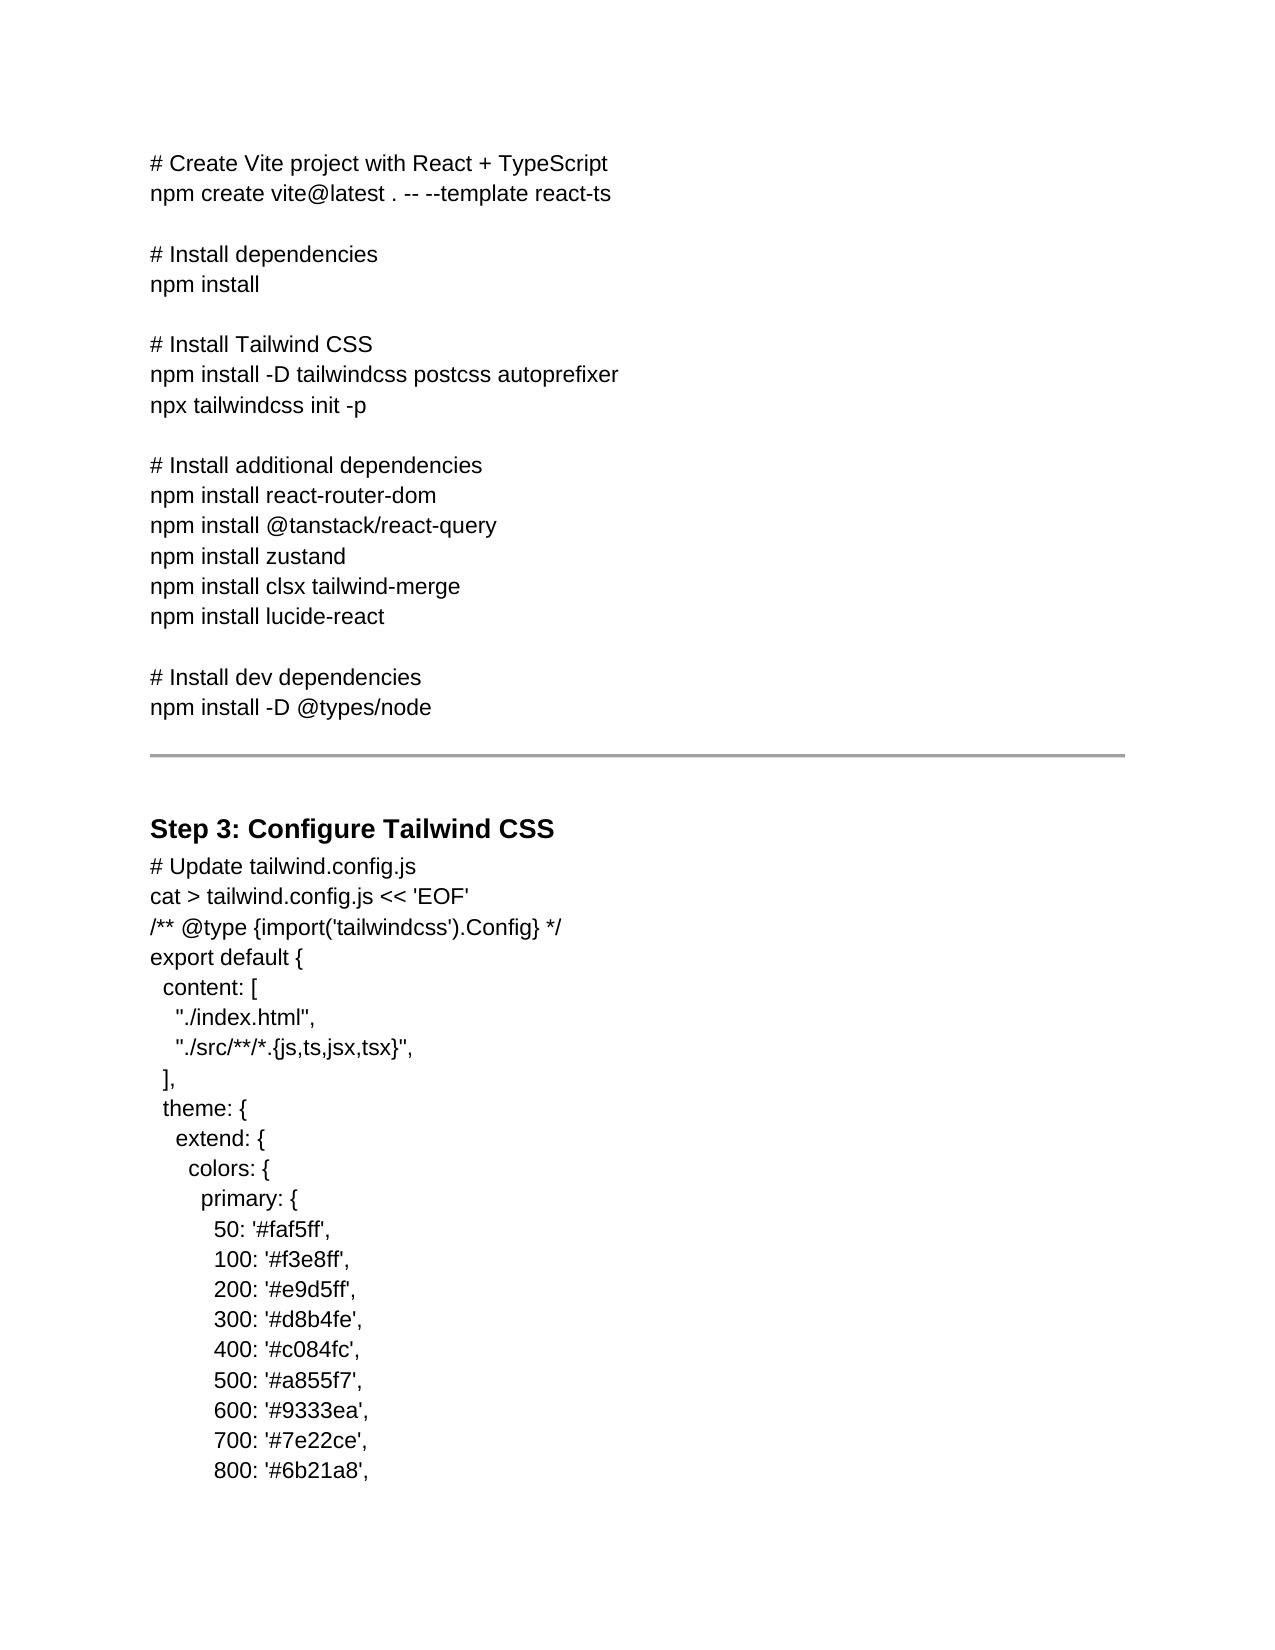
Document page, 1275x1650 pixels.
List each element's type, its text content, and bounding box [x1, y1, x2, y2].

text # Install Tailwind CSS [150, 331, 1125, 358]
text "./index.html", [150, 1004, 1125, 1031]
text extend: { [150, 1125, 1125, 1151]
text # Install dev dependencies [150, 663, 1125, 690]
text # Create Vite project with React + TypeScript [150, 150, 1125, 176]
text npm create vite@latest . -- --template react-ts [150, 180, 1125, 207]
text "./src/**/*.{js,ts,jsx,tsx}", [150, 1034, 1125, 1061]
text 100: '#f3e8ff', [150, 1246, 1125, 1272]
text npm install zustand [150, 543, 1125, 569]
text npm install react-router-dom [150, 482, 1125, 509]
text 500: '#a855f7', [150, 1367, 1125, 1393]
text npm install -D tailwindcss postcss autoprefixer [150, 361, 1125, 388]
text export default { [150, 944, 1125, 970]
text # Update tailwind.config.js [150, 853, 1125, 879]
text npm install -D @types/node [150, 694, 1125, 720]
text ], [150, 1064, 1125, 1091]
text 600: '#9333ea', [150, 1397, 1125, 1423]
text npm install clsx tailwind-merge [150, 573, 1125, 599]
text theme: { [150, 1095, 1125, 1121]
subtitle Step 3: Configure Tailwind CSS [150, 813, 1125, 845]
text npm install @tanstack/react-query [150, 512, 1125, 539]
text npx tailwindcss init -p [150, 392, 1125, 418]
text 300: '#d8b4fe', [150, 1306, 1125, 1333]
text primary: { [150, 1185, 1125, 1212]
text 800: '#6b21a8', [150, 1457, 1125, 1484]
text # Install dependencies [150, 241, 1125, 267]
text /** @type {import('tailwindcss').Config} */ [150, 913, 1125, 940]
text npm install lucide-react [150, 603, 1125, 629]
text 700: '#7e22ce', [150, 1427, 1125, 1453]
text 200: '#e9d5ff', [150, 1276, 1125, 1302]
text npm install [150, 271, 1125, 297]
text cat > tailwind.config.js << 'EOF' [150, 883, 1125, 910]
text colors: { [150, 1155, 1125, 1182]
text 50: '#faf5ff', [150, 1216, 1125, 1242]
text 400: '#c084fc', [150, 1336, 1125, 1363]
text content: [ [150, 974, 1125, 1000]
text # Install additional dependencies [150, 452, 1125, 478]
